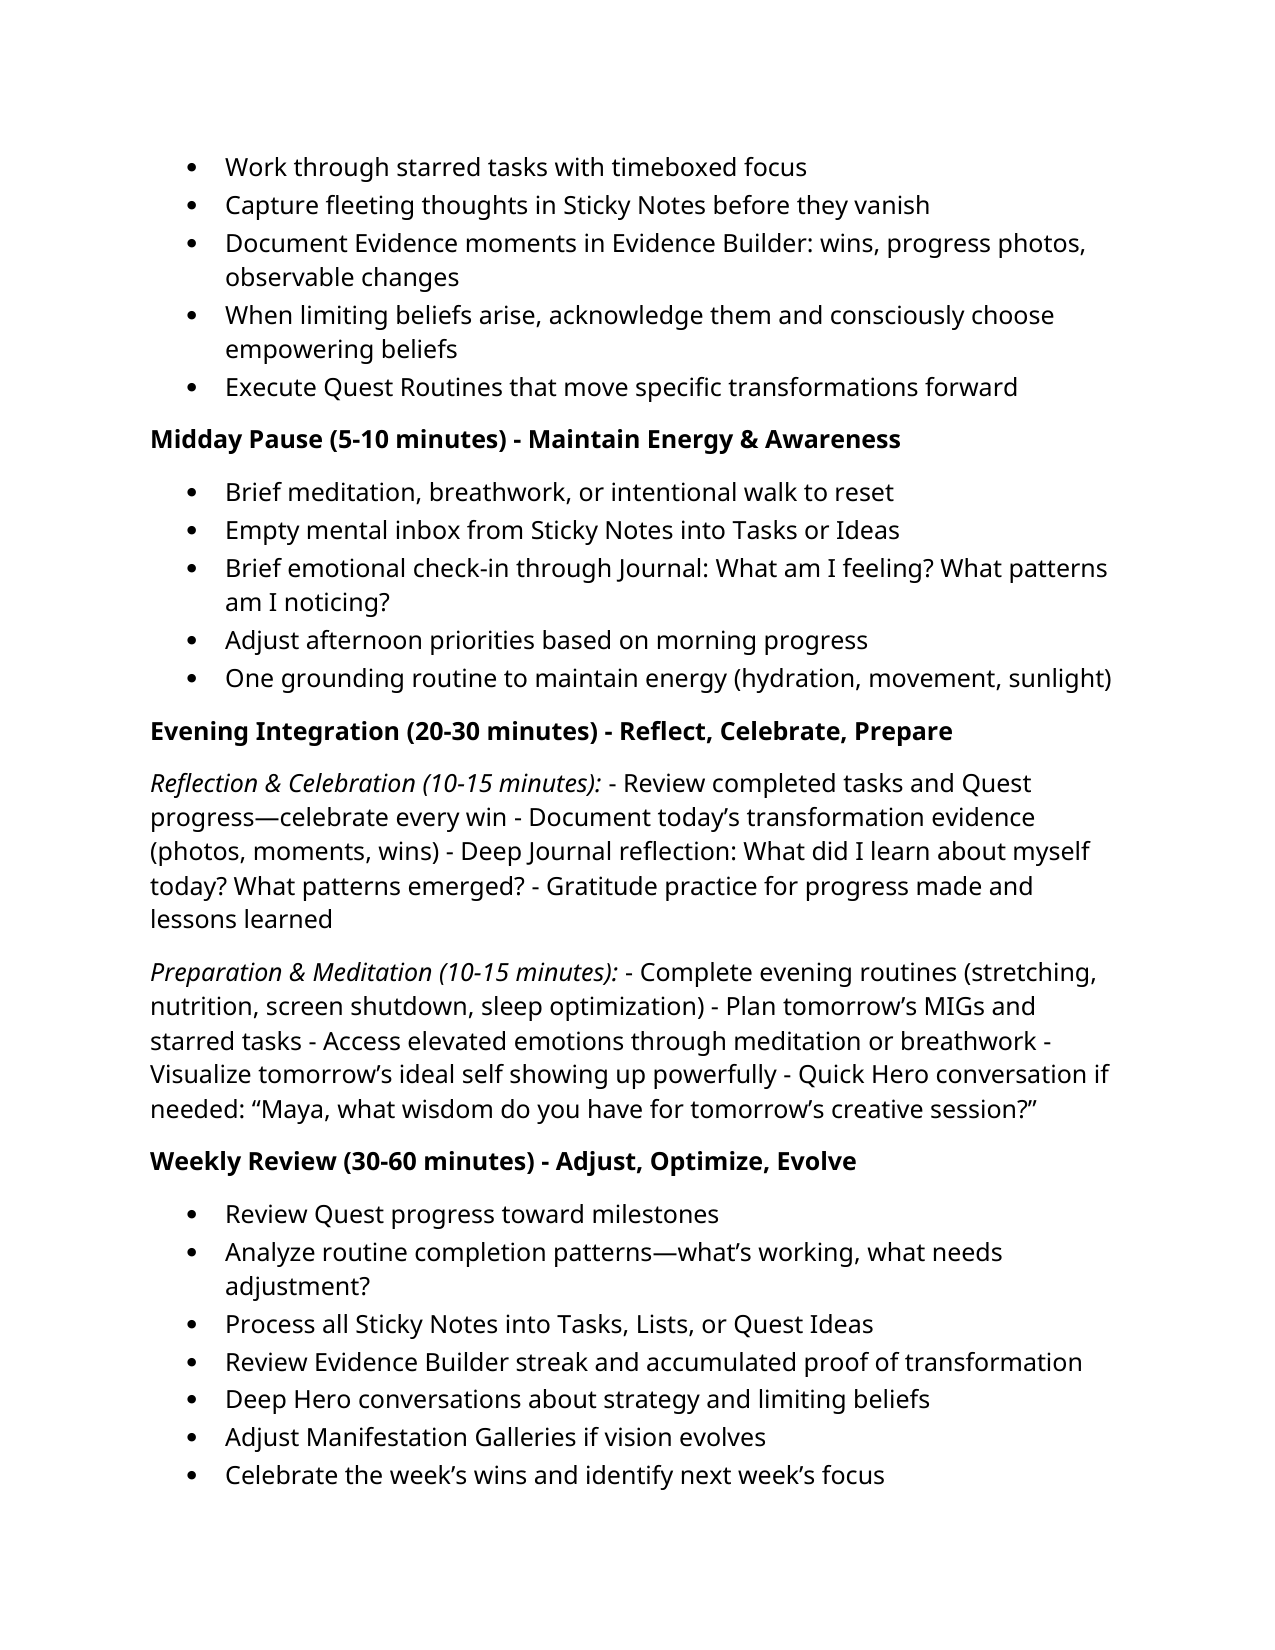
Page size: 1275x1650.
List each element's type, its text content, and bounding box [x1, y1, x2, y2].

text Preparation & Meditation (10-15 minutes): - Complete evening routines (stretching, nutrition, screen shutdown, sleep optimization) - Plan tomorrow’s MIGs and starred tasks - Access elevated emotions through meditation or breathwork - Visualize tomorrow’s ideal self showing up powerfully - Quick Hero conversation if needed: “Maya, what wisdom do you have for tomorrow’s creative session?” [150, 955, 1125, 1125]
text Evening Integration (20-30 minutes) - Reflect, Celebrate, Prepare [150, 713, 1125, 747]
list Celebrate the week’s wins and identify next week’s focus [187, 1458, 1125, 1492]
list Review Evidence Builder streak and accumulated proof of transformation [187, 1344, 1125, 1378]
list Work through starred tasks with timeboxed focus [187, 150, 1125, 184]
list Document Evidence moments in Evidence Builder: wins, progress photos, observable changes [187, 226, 1125, 294]
list When limiting beliefs arise, acknowledge them and consciously choose empowering beliefs [187, 297, 1125, 366]
list Analyze routine completion patterns—what’s working, what needs adjustment? [187, 1235, 1125, 1303]
list Brief meditation, breathwork, or intentional walk to reset [187, 475, 1125, 509]
list Review Quest progress toward milestones [187, 1197, 1125, 1231]
list Adjust Manifestation Galleries if vision evolves [187, 1420, 1125, 1454]
text Midday Pause (5-10 minutes) - Maintain Energy & Awareness [150, 422, 1125, 456]
text Weekly Review (30-60 minutes) - Adjust, Optimize, Evolve [150, 1144, 1125, 1178]
list Deep Hero conversations about strategy and limiting beliefs [187, 1382, 1125, 1416]
text Reflection & Celebration (10-15 minutes): - Review completed tasks and Quest progress—celebrate every win - Document today’s transformation evidence (photos, moments, wins) - Deep Journal reflection: What did I learn about myself today? What patterns emerged? - Gratitude practice for progress made and lessons learned [150, 766, 1125, 936]
list Process all Sticky Notes into Tasks, Lists, or Quest Ideas [187, 1307, 1125, 1341]
list Empty mental inbox from Sticky Notes into Tasks or Ideas [187, 513, 1125, 547]
list Brief emotional check-in through Journal: What am I feeling? What patterns am I noticing? [187, 551, 1125, 619]
list One grounding routine to maintain energy (hydration, movement, sunlight) [187, 660, 1125, 694]
list Adjust afternoon priorities based on morning progress [187, 622, 1125, 657]
list Capture fleeting thoughts in Sticky Notes before they vanish [187, 188, 1125, 222]
list Execute Quest Routines that move specific transformations forward [187, 369, 1125, 403]
